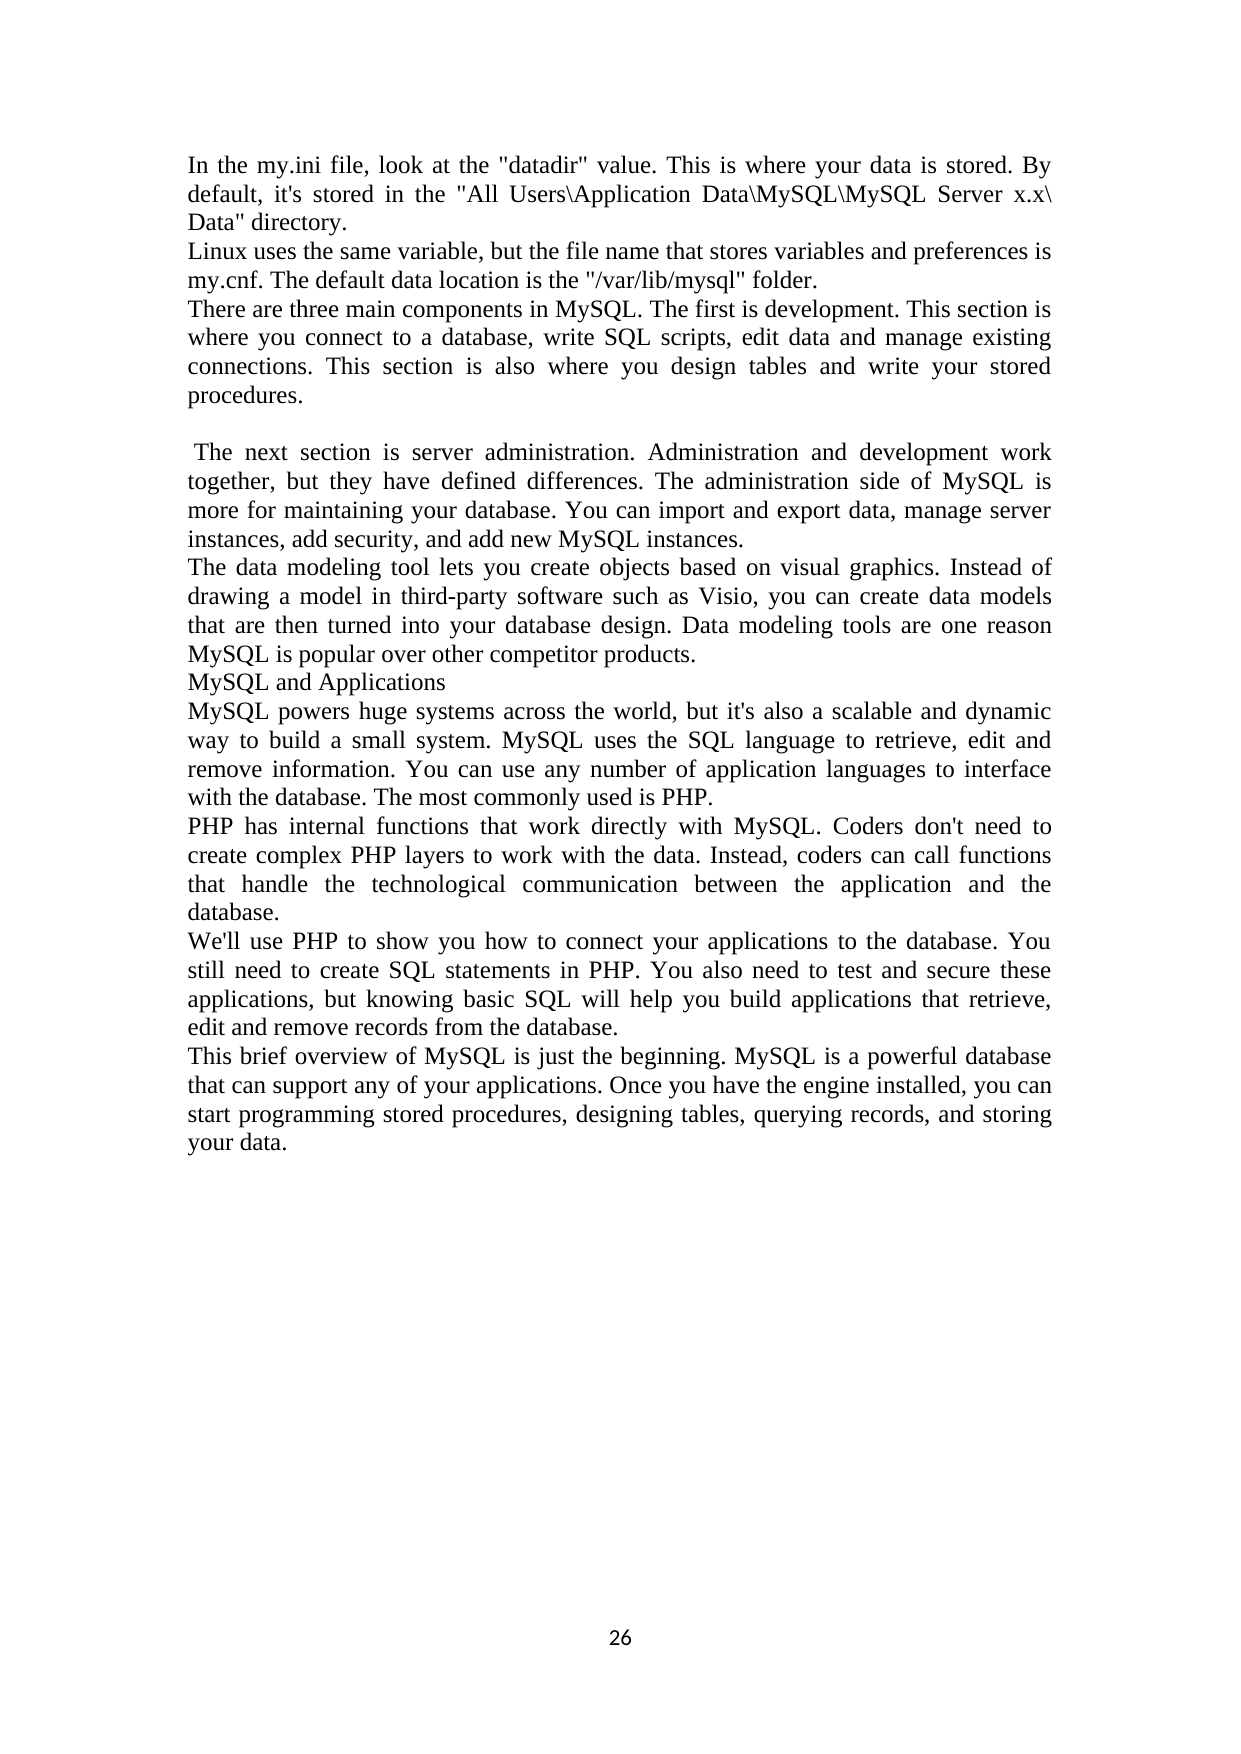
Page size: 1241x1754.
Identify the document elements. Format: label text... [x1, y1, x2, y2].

text The data modeling tool lets you create objects based on visual graphics. Instead of drawing a model in third-party software such as Visio, you can create data models that are then turned into your database design. Data modeling tools are one reason MySQL is popular over other competitor products. [187, 552, 1053, 667]
text The next section is server administration. Administration and development work together, but they have defined differences. The administration side of MySQL is more for maintaining your database. You can import and export data, manage server instances, add security, and add new MySQL instances. [187, 437, 1053, 552]
text There are three main components in MySQL. The first is development. This section is where you connect to a database, write SQL scripts, edit data and manage existing connections. This section is also where you design tables and write your stored procedures. [187, 294, 1053, 409]
text Linux uses the same variable, but the file name that stores variables and preferences is my.cnf. The default data location is the "/var/lib/mysql" folder. [187, 236, 1053, 294]
text In the my.ini file, look at the "datadir" value. This is where your data is stored. By default, it's stored in the "All Users\Application Data\MySQL\MySQL Server x.x\Data" directory. [187, 150, 1053, 236]
text We'll use PHP to show you how to connect your applications to the database. You still need to create SQL statements in PHP. You also need to test and secure these applications, but knowing basic SQL will help you build applications that retrieve, edit and remove records from the database. [187, 926, 1053, 1041]
text PHP has internal functions that work directly with MySQL. Coders don't need to create complex PHP layers to work with the data. Instead, coders can call functions that handle the technological communication between the application and the database. [187, 811, 1053, 926]
text MySQL powers huge systems across the world, but it's also a scalable and dynamic way to build a small system. MySQL uses the SQL language to retrieve, edit and remove information. You can use any number of application languages to interface with the database. The most commonly used is PHP. [187, 696, 1053, 811]
text This brief overview of MySQL is just the beginning. MySQL is a powerful database that can support any of your applications. Once you have the engine installed, you can start programming stored procedures, designing tables, querying records, and storing your data. [187, 1041, 1053, 1156]
text MySQL and Applications [187, 667, 1053, 696]
